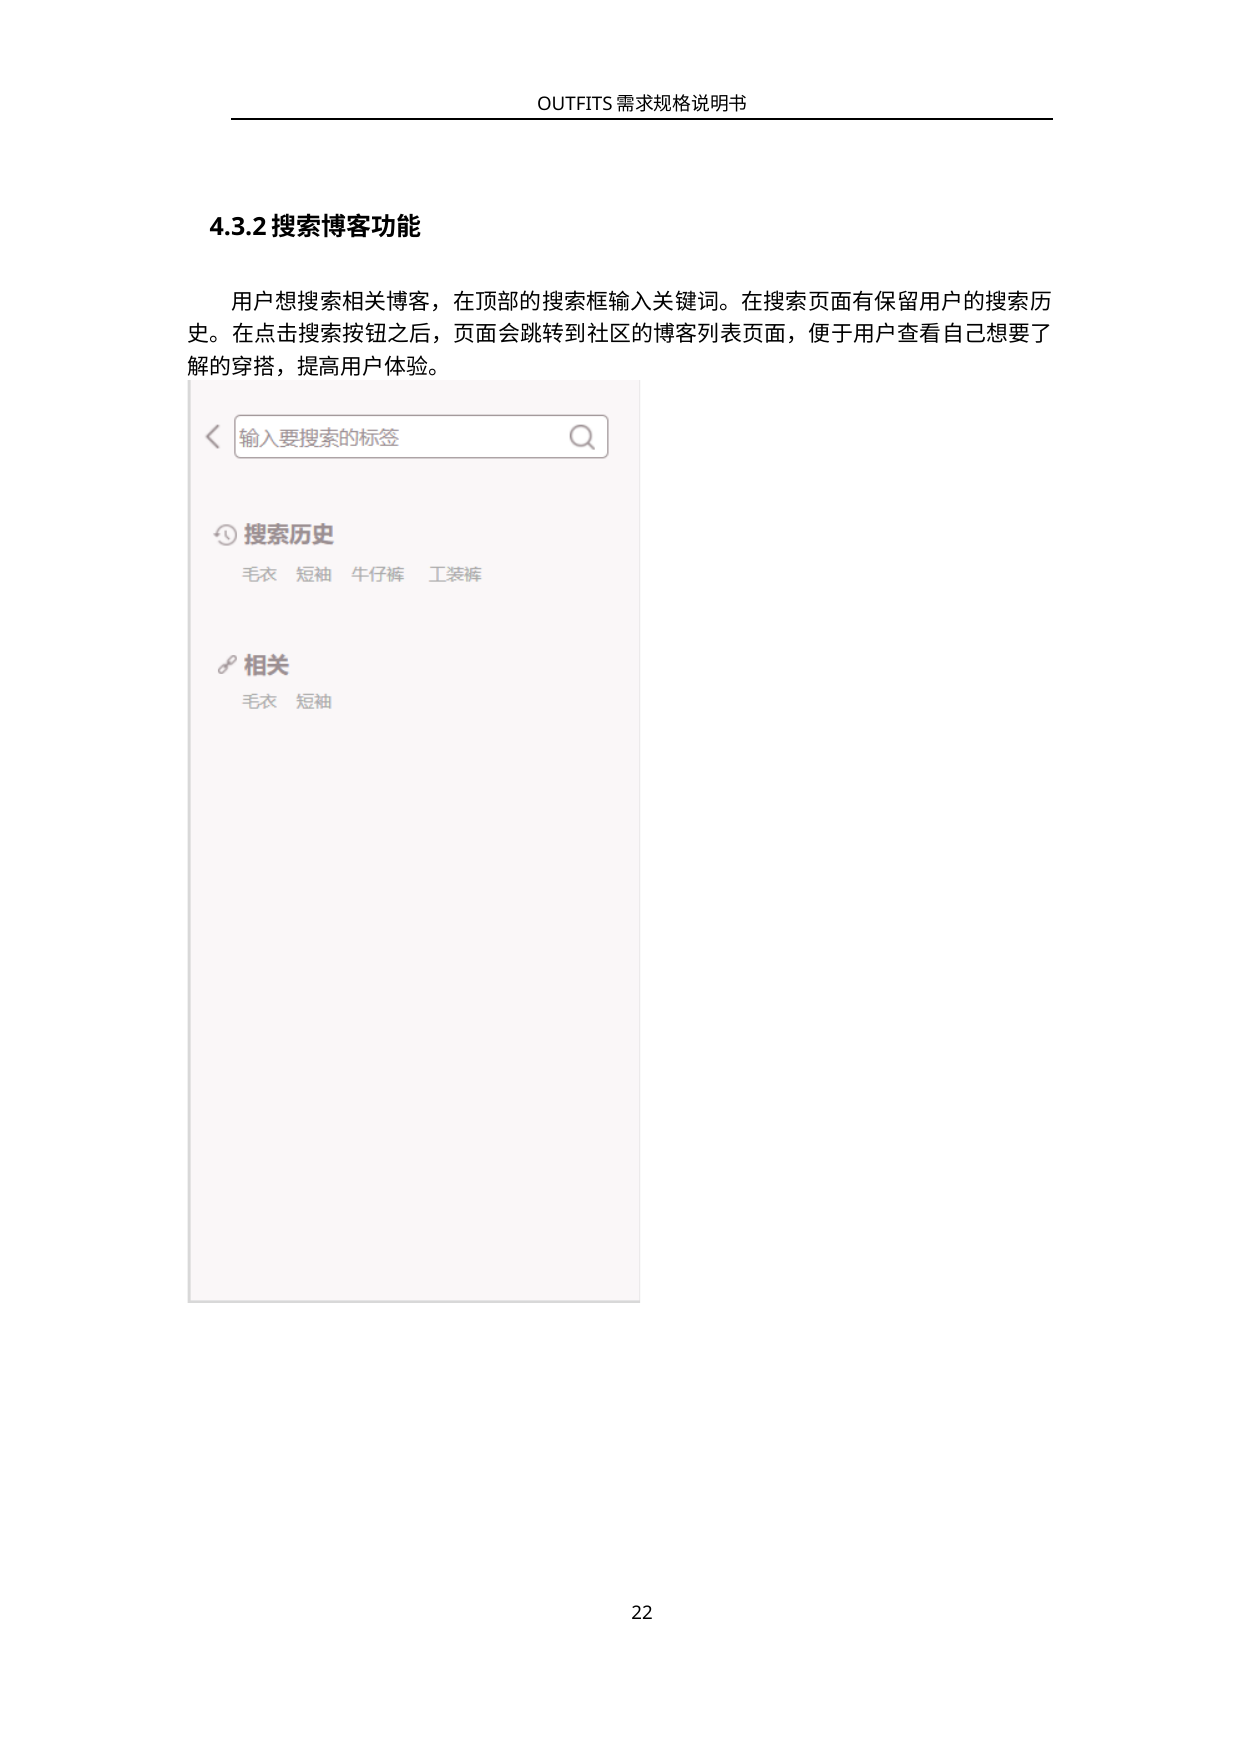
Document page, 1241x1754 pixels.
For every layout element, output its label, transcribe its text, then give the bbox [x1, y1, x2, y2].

text 用户想搜索相关博客，在顶部的搜索框输入关键词。在搜索页面有保留用户的搜索历史。在点击搜索按钮之后，页面会跳转到社区的博客列表页面，便于用户查看自己想要了解的穿搭，提高用户体验。 [187, 283, 1053, 381]
picture [187, 380, 640, 1303]
subtitle 4.3.2搜索博客功能 [209, 192, 1031, 257]
